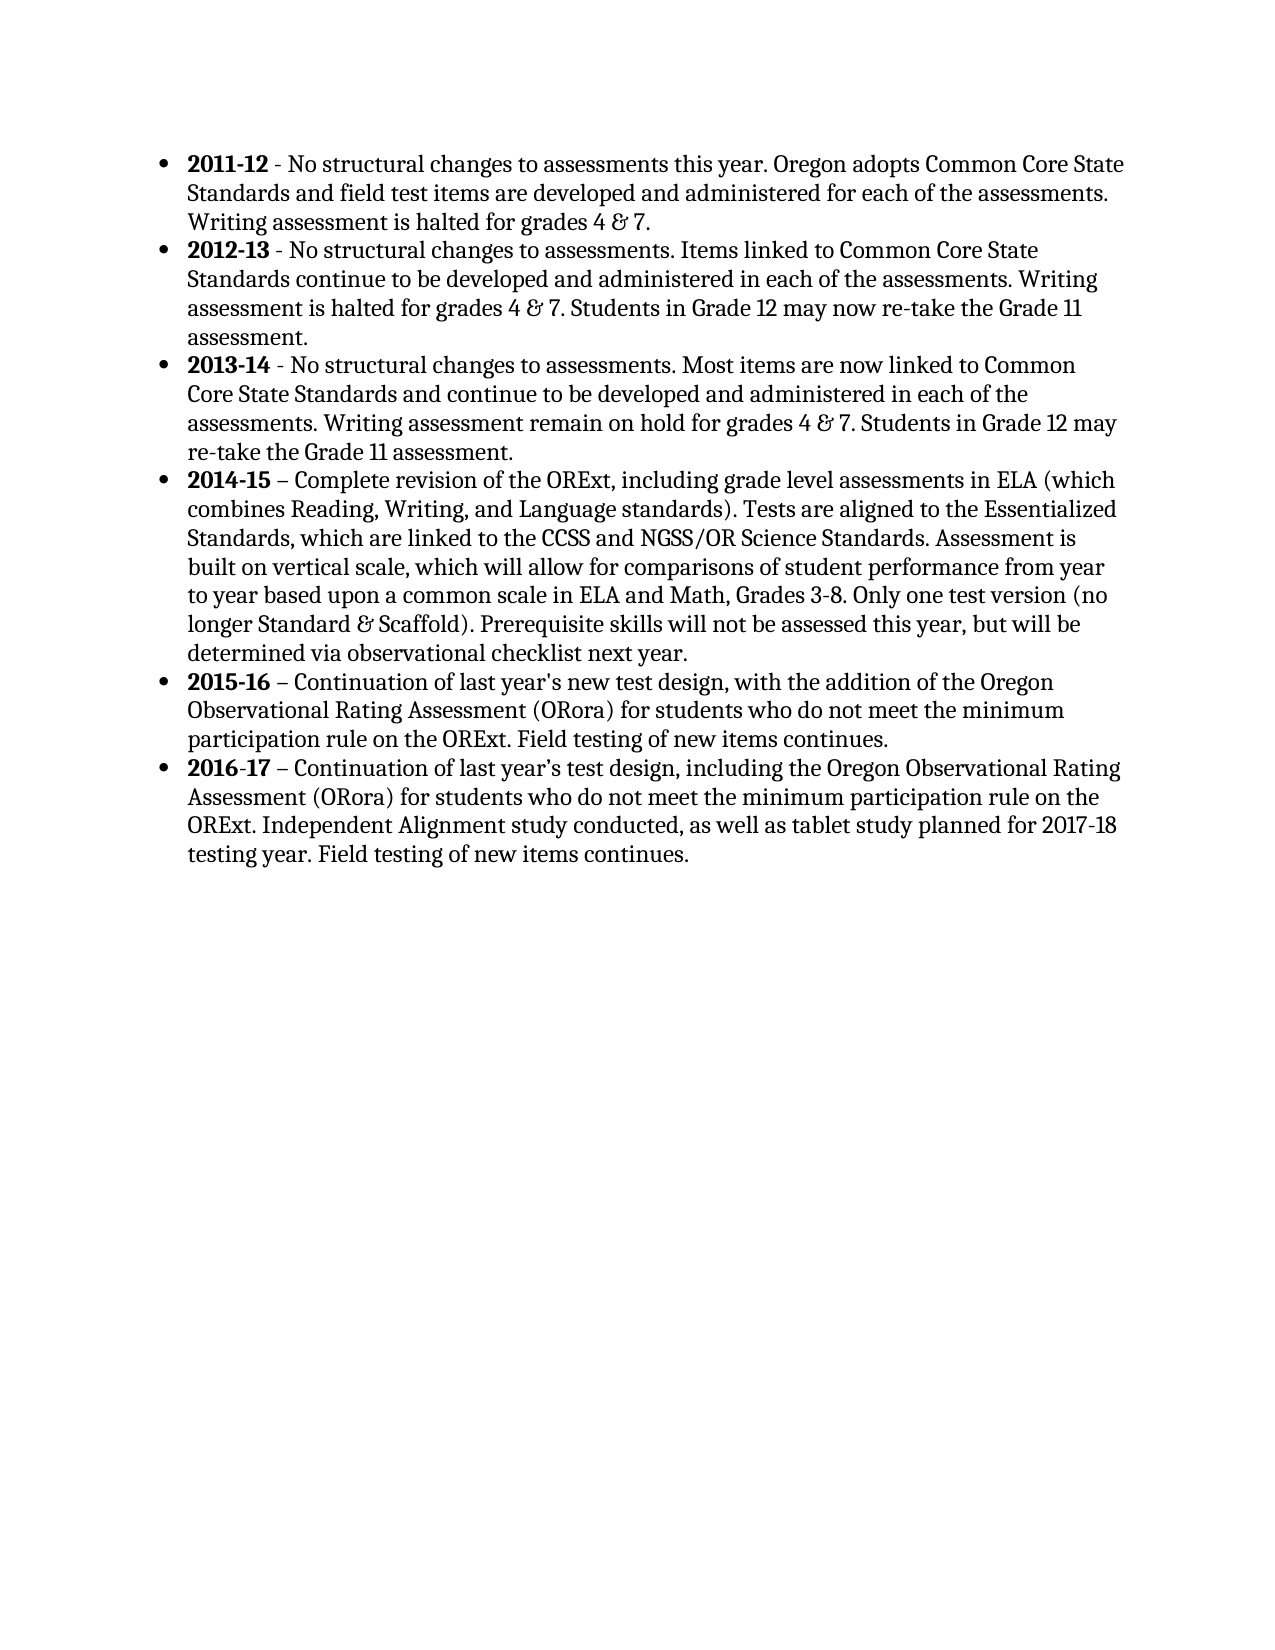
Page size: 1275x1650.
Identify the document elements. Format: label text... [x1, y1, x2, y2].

list 2011-12 - No structural changes to assessments this year. Oregon adopts Common Core State Standards and field test items are developed and administered for each of the assessments. Writing assessment is halted for grades 4 & 7. [159, 150, 1125, 236]
list 2015-16 – Continuation of last year's new test design, with the addition of the Oregon Observational Rating Assessment (ORora) for students who do not meet the minimum participation rule on the ORExt. Field testing of new items continues. [159, 667, 1125, 754]
list 2016-17 – Continuation of last year’s test design, including the Oregon Observational Rating Assessment (ORora) for students who do not meet the minimum participation rule on the ORExt. Independent Alignment study conducted, as well as tablet study planned for 2017-18 testing year. Field testing of new items continues. [159, 754, 1125, 869]
list 2013-14 - No structural changes to assessments. Most items are now linked to Common Core State Standards and continue to be developed and administered in each of the assessments. Writing assessment remain on hold for grades 4 & 7. Students in Grade 12 may re-take the Grade 11 assessment. [159, 351, 1125, 466]
list 2014-15 – Complete revision of the ORExt, including grade level assessments in ELA (which combines Reading, Writing, and Language standards). Tests are aligned to the Essentialized Standards, which are linked to the CCSS and NGSS/OR Science Standards. Assessment is built on vertical scale, which will allow for comparisons of student performance from year to year based upon a common scale in ELA and Math, Grades 3-8. Only one test version (no longer Standard & Scaffold). Prerequisite skills will not be assessed this year, but will be determined via observational checklist next year. [159, 466, 1125, 667]
list 2012-13 - No structural changes to assessments. Items linked to Common Core State Standards continue to be developed and administered in each of the assessments. Writing assessment is halted for grades 4 & 7. Students in Grade 12 may now re-take the Grade 11 assessment. [159, 236, 1125, 351]
